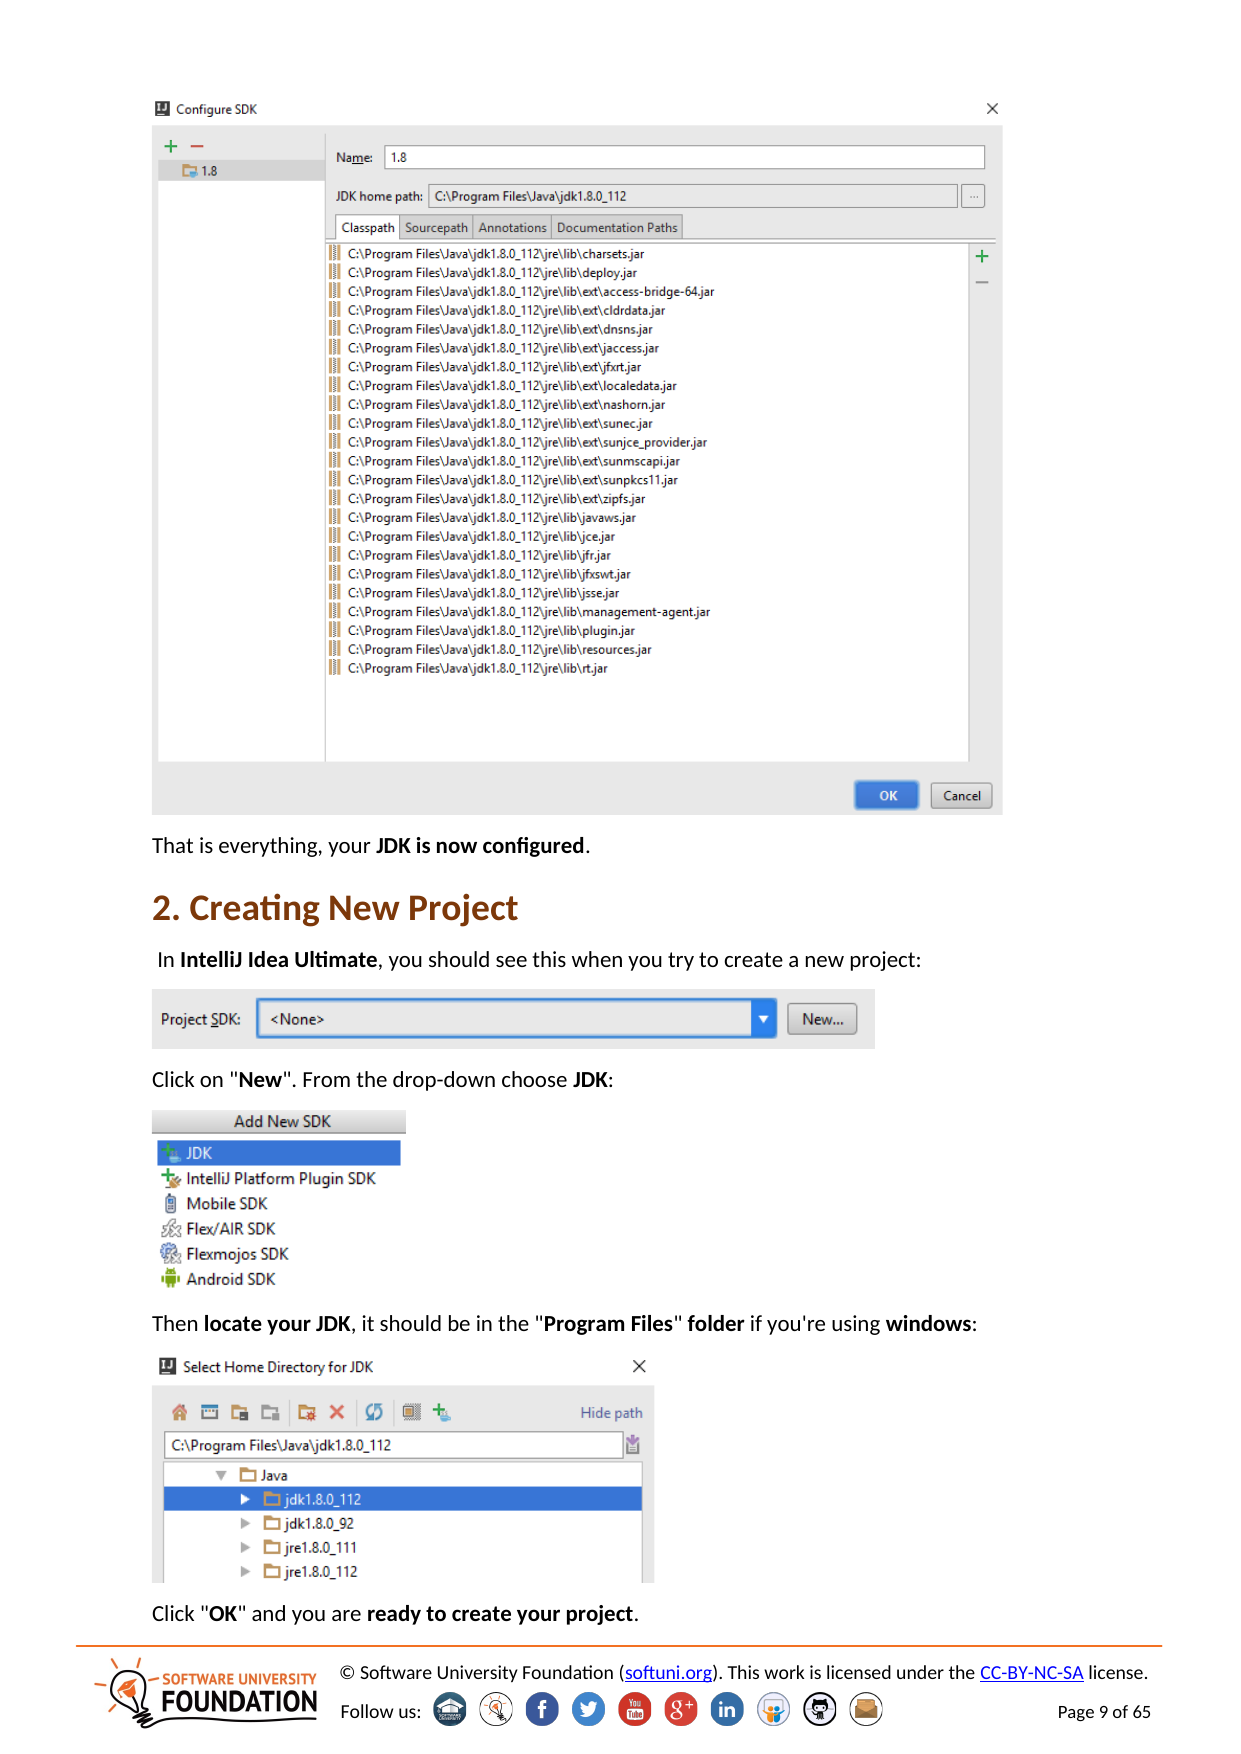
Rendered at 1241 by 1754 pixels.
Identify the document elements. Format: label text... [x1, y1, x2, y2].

picture [710, 1692, 744, 1726]
picture [803, 1692, 837, 1726]
picture [572, 1692, 605, 1726]
picture [849, 1692, 883, 1726]
picture [664, 1692, 698, 1726]
picture [151, 1110, 406, 1293]
subtitle Creating New Project [152, 884, 1163, 930]
picture [151, 1353, 655, 1583]
picture [618, 1692, 652, 1726]
picture [479, 1692, 513, 1726]
text Click "OK" and you are ready to create your project. [114, 1599, 1163, 1627]
picture [151, 95, 1003, 815]
text Click on "New". From the drop-down choose JDK: [114, 1065, 1163, 1093]
picture [151, 989, 875, 1049]
text That is everything, your JDK is now configured. [152, 831, 1163, 859]
picture [757, 1692, 790, 1726]
picture [433, 1692, 467, 1726]
text In IntelliJ Idea Ultimate, you should see this when you try to create a new project: [114, 945, 1163, 973]
text Then locate your JDK, it should be in the "Program Files" folder if you're using windows: [152, 1309, 1163, 1337]
picture [93, 1656, 317, 1729]
picture [525, 1692, 559, 1726]
